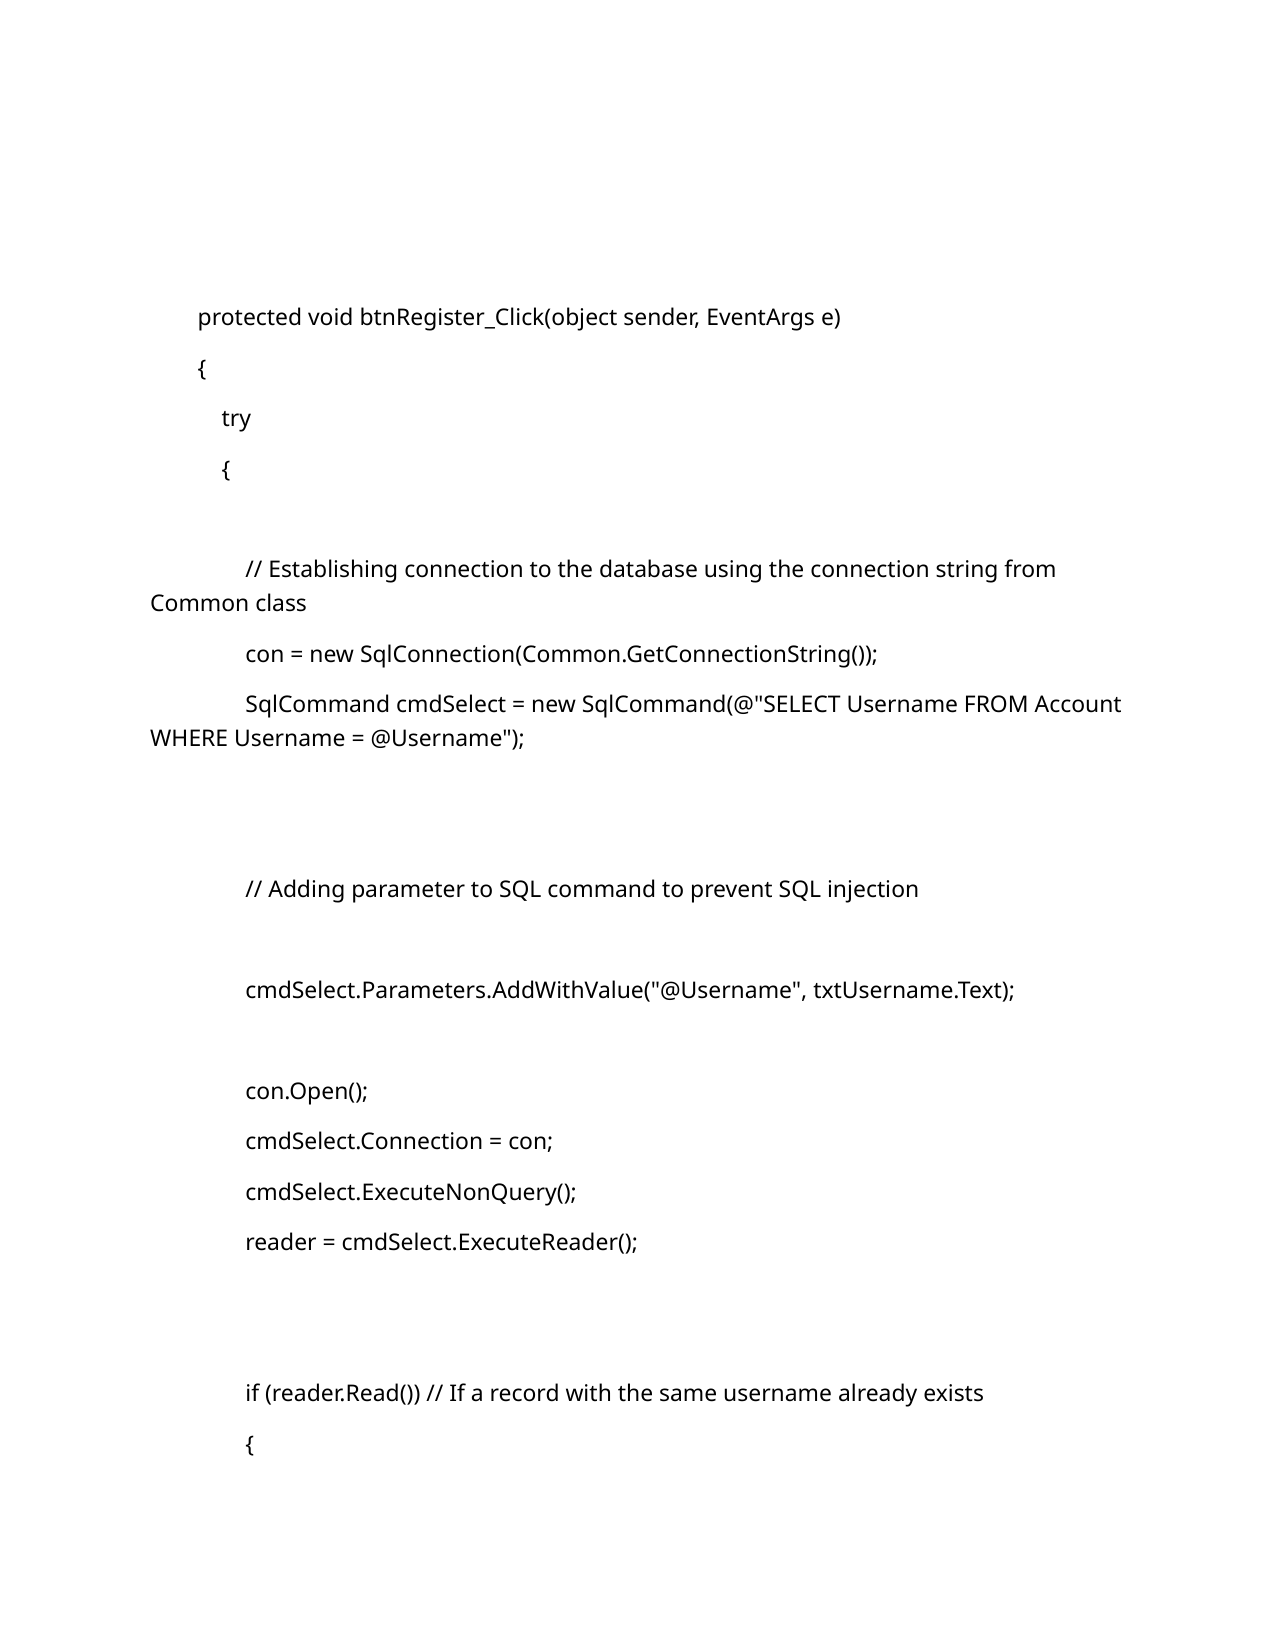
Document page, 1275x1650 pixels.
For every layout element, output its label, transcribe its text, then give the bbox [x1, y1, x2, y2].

text cmdSelect.ExecuteNonQuery(); [150, 1175, 1125, 1207]
text SqlCommand cmdSelect = new SqlCommand(@"SELECT Username FROM Account WHERE Username = @Username"); [150, 688, 1125, 753]
text protected void btnRegister_Click(object sender, EventArgs e) [150, 301, 1125, 332]
text // Establishing connection to the database using the connection string from Common class [150, 553, 1125, 618]
text cmdSelect.Parameters.AddWithValue("@Username", txtUsername.Text); [150, 974, 1125, 1005]
text reader = cmdSelect.ExecuteReader(); [150, 1226, 1125, 1257]
text if (reader.Read()) // If a record with the same username already exists [150, 1377, 1125, 1408]
text { [150, 452, 1125, 484]
text { [150, 1427, 1125, 1459]
text { [150, 352, 1125, 383]
text try [150, 402, 1125, 433]
text cmdSelect.Connection = con; [150, 1125, 1125, 1156]
text con.Open(); [150, 1074, 1125, 1106]
text con = new SqlConnection(Common.GetConnectionString()); [150, 637, 1125, 669]
text // Adding parameter to SQL command to prevent SQL injection [150, 873, 1125, 904]
